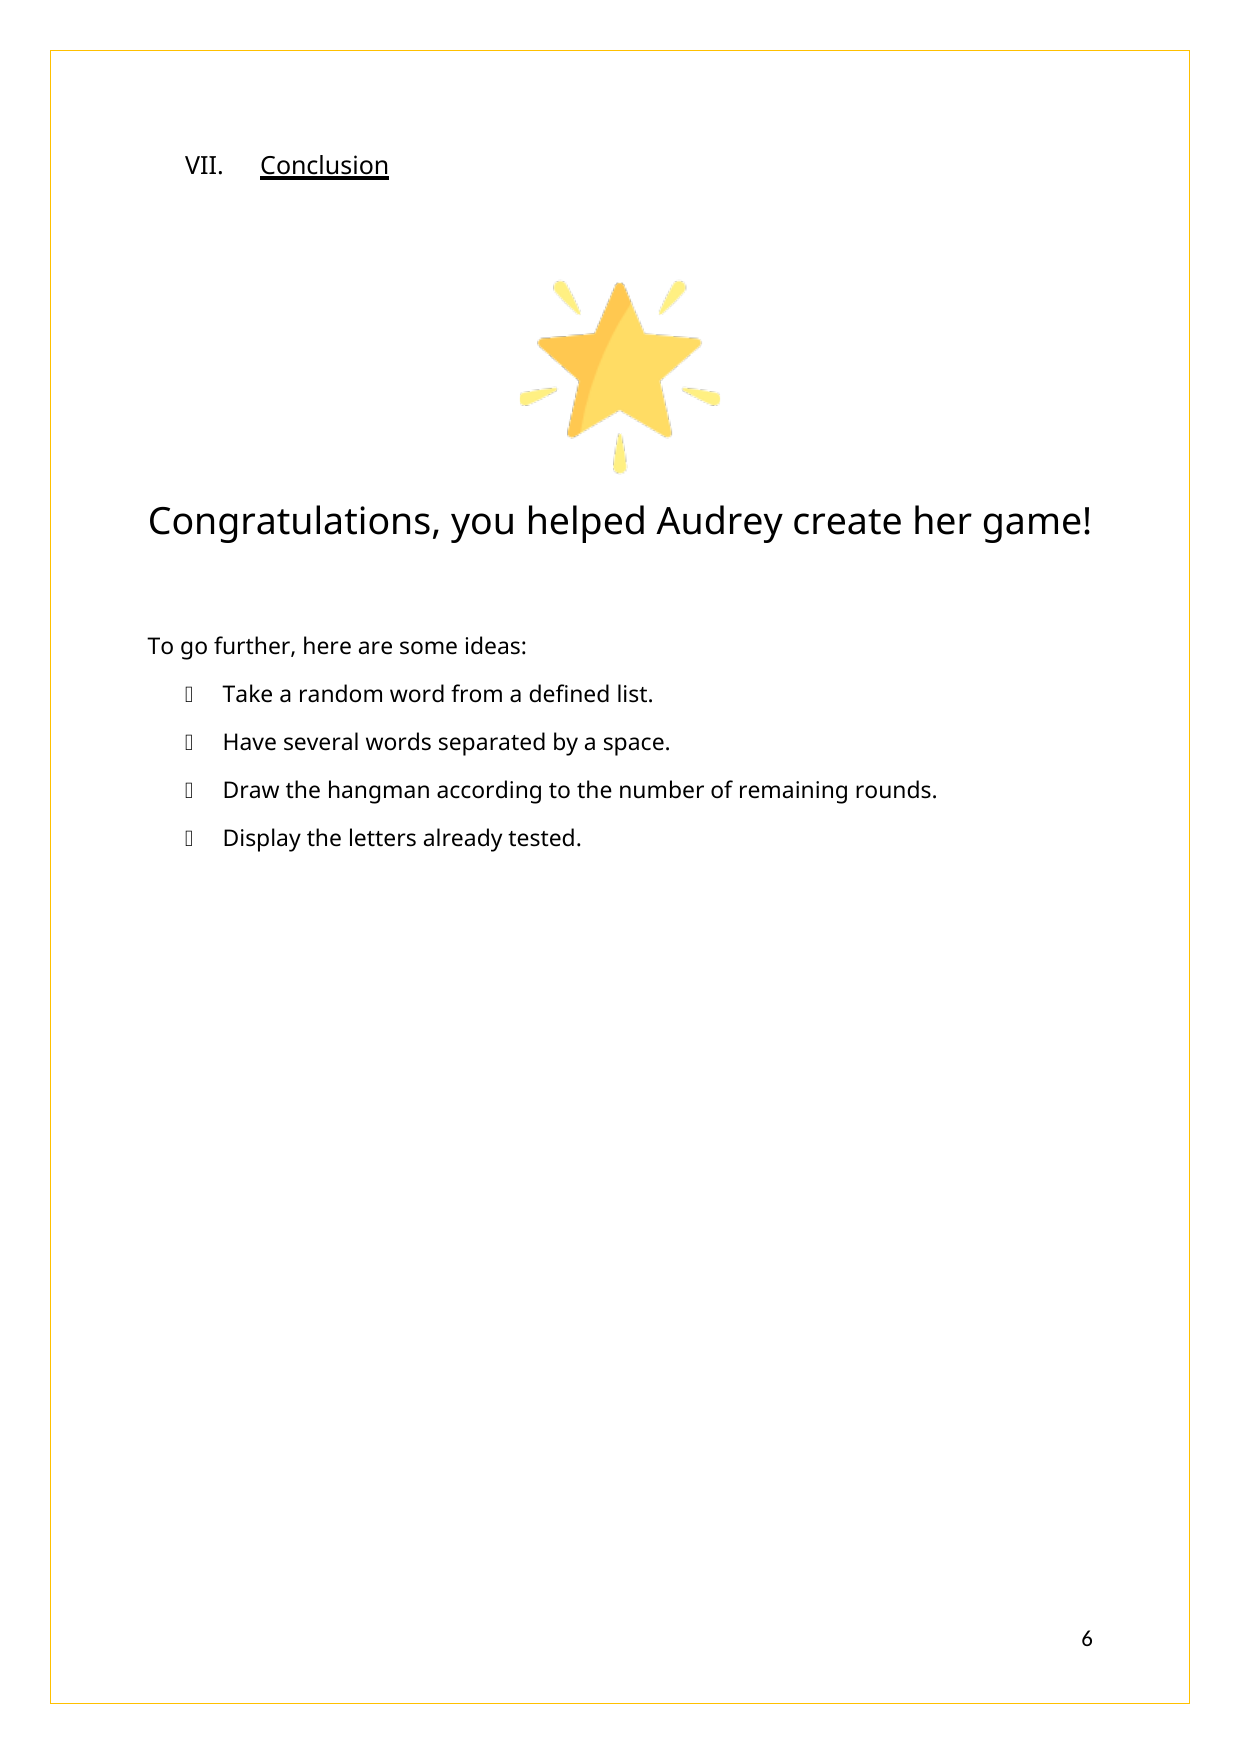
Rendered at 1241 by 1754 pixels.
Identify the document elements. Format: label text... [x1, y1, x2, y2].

title Conclusion [185, 147, 1093, 182]
text Have several words separated by a space. [185, 726, 1093, 757]
picture [519, 277, 721, 478]
text To go further, here are some ideas: [147, 630, 1093, 661]
text Take a random word from a defined list. [185, 678, 1093, 709]
text Display the letters already tested. [185, 822, 1093, 853]
text Draw the hangman according to the number of remaining rounds. [185, 774, 1093, 805]
